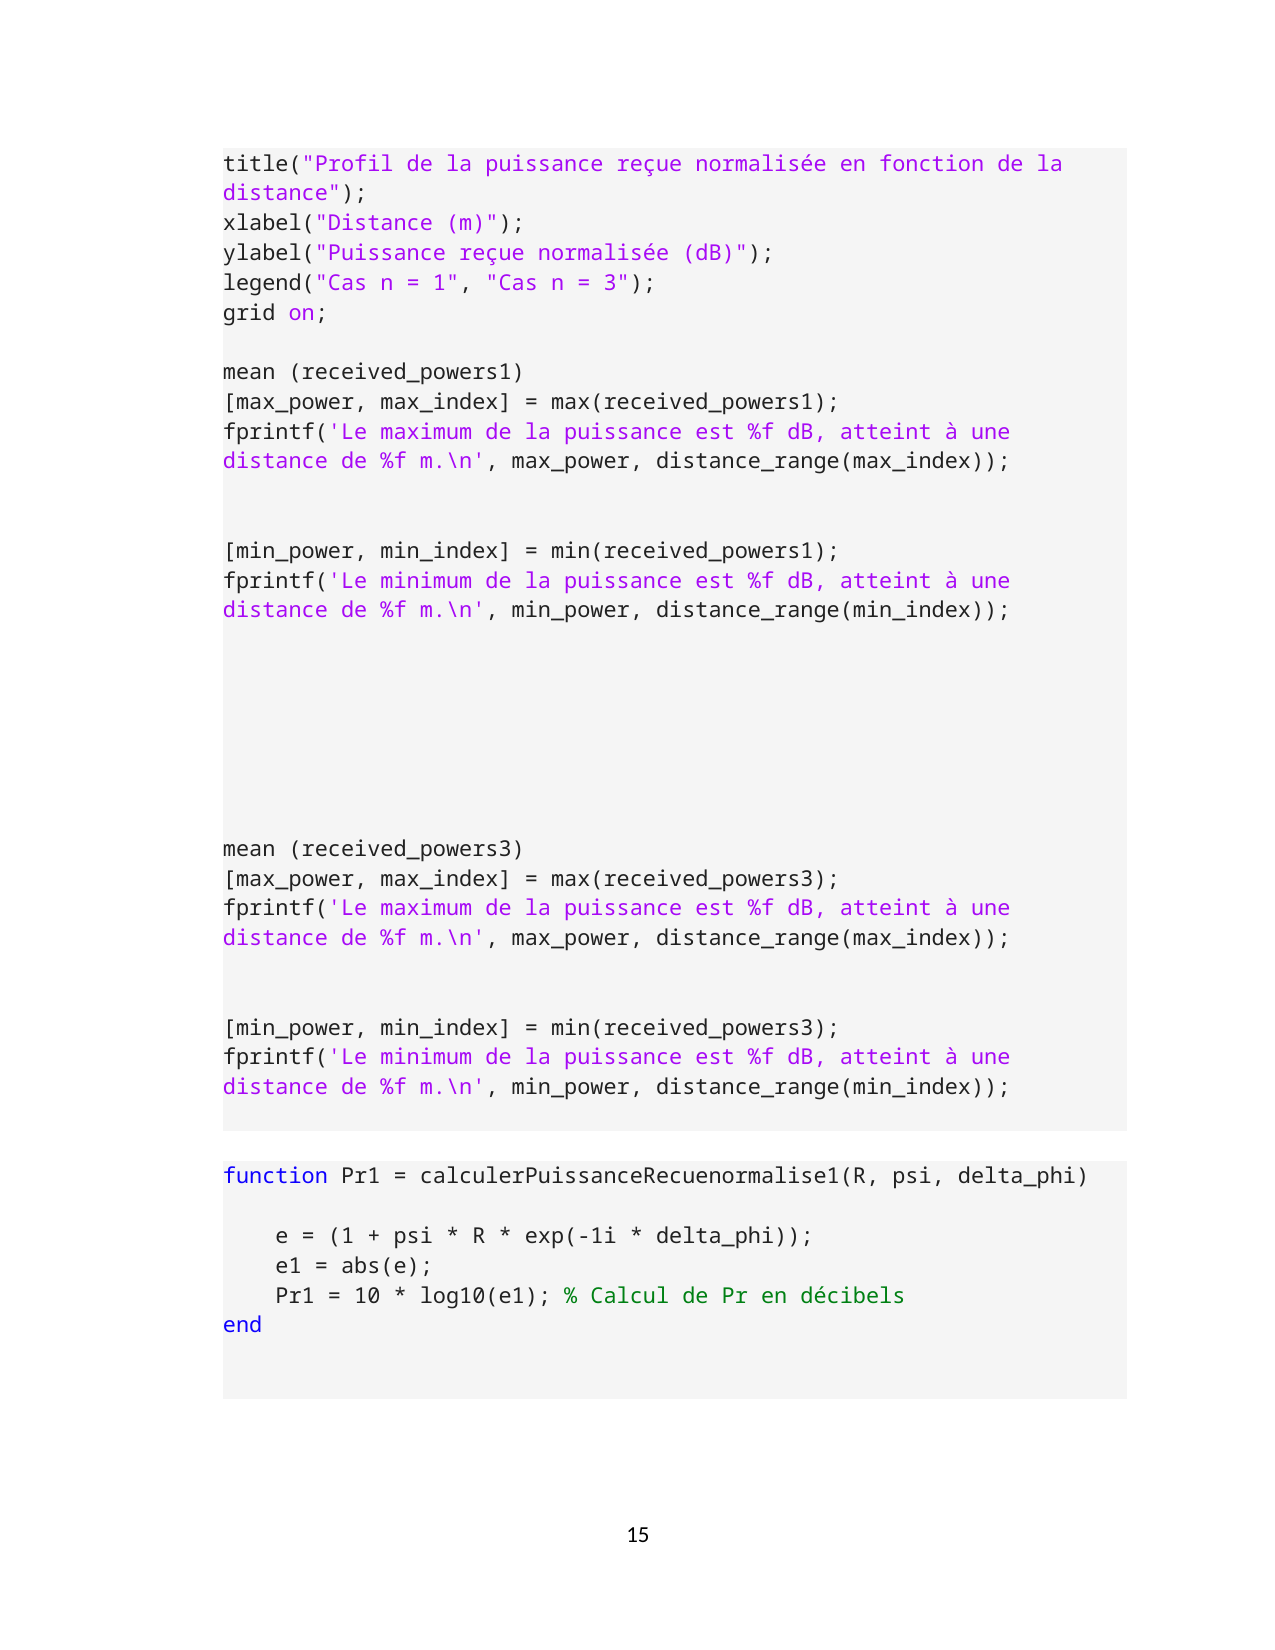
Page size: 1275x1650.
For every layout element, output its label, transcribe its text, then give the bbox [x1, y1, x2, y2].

list ylabel("Puissance reçue normalisée (dB)"); [223, 237, 1127, 267]
list e1 = abs(e); [223, 1250, 1127, 1280]
list mean (received_powers3) [223, 833, 1127, 863]
list mean (received_powers1) [223, 356, 1127, 386]
list grid on; [223, 297, 1127, 326]
list end [223, 1309, 1127, 1339]
list fprintf('Le minimum de la puissance est %f dB, atteint à une distance de %f m.\n', min_power, distance_range(min_index)); [223, 565, 1127, 624]
list [max_power, max_index] = max(received_powers3); [223, 863, 1127, 892]
list fprintf('Le minimum de la puissance est %f dB, atteint à une distance de %f m.\n', min_power, distance_range(min_index)); [223, 1041, 1127, 1101]
list Pr1 = 10 * log10(e1); % Calcul de Pr en décibels [223, 1280, 1127, 1309]
list [max_power, max_index] = max(received_powers1); [223, 386, 1127, 416]
list title("Profil de la puissance reçue normalisée en fonction de la distance"); [223, 148, 1127, 207]
list xlabel("Distance (m)"); [223, 207, 1127, 237]
list fprintf('Le maximum de la puissance est %f dB, atteint à une distance de %f m.\n', max_power, distance_range(max_index)); [223, 416, 1127, 475]
list legend("Cas n = 1", "Cas n = 3"); [223, 267, 1127, 297]
list [min_power, min_index] = min(received_powers3); [223, 1012, 1127, 1041]
list fprintf('Le maximum de la puissance est %f dB, atteint à une distance de %f m.\n', max_power, distance_range(max_index)); [223, 892, 1127, 952]
list function Pr1 = calculerPuissanceRecuenormalise1(R, psi, delta_phi) [223, 1161, 1127, 1190]
list [min_power, min_index] = min(received_powers1); [223, 535, 1127, 565]
list e = (1 + psi * R * exp(-1i * delta_phi)); [223, 1220, 1127, 1250]
